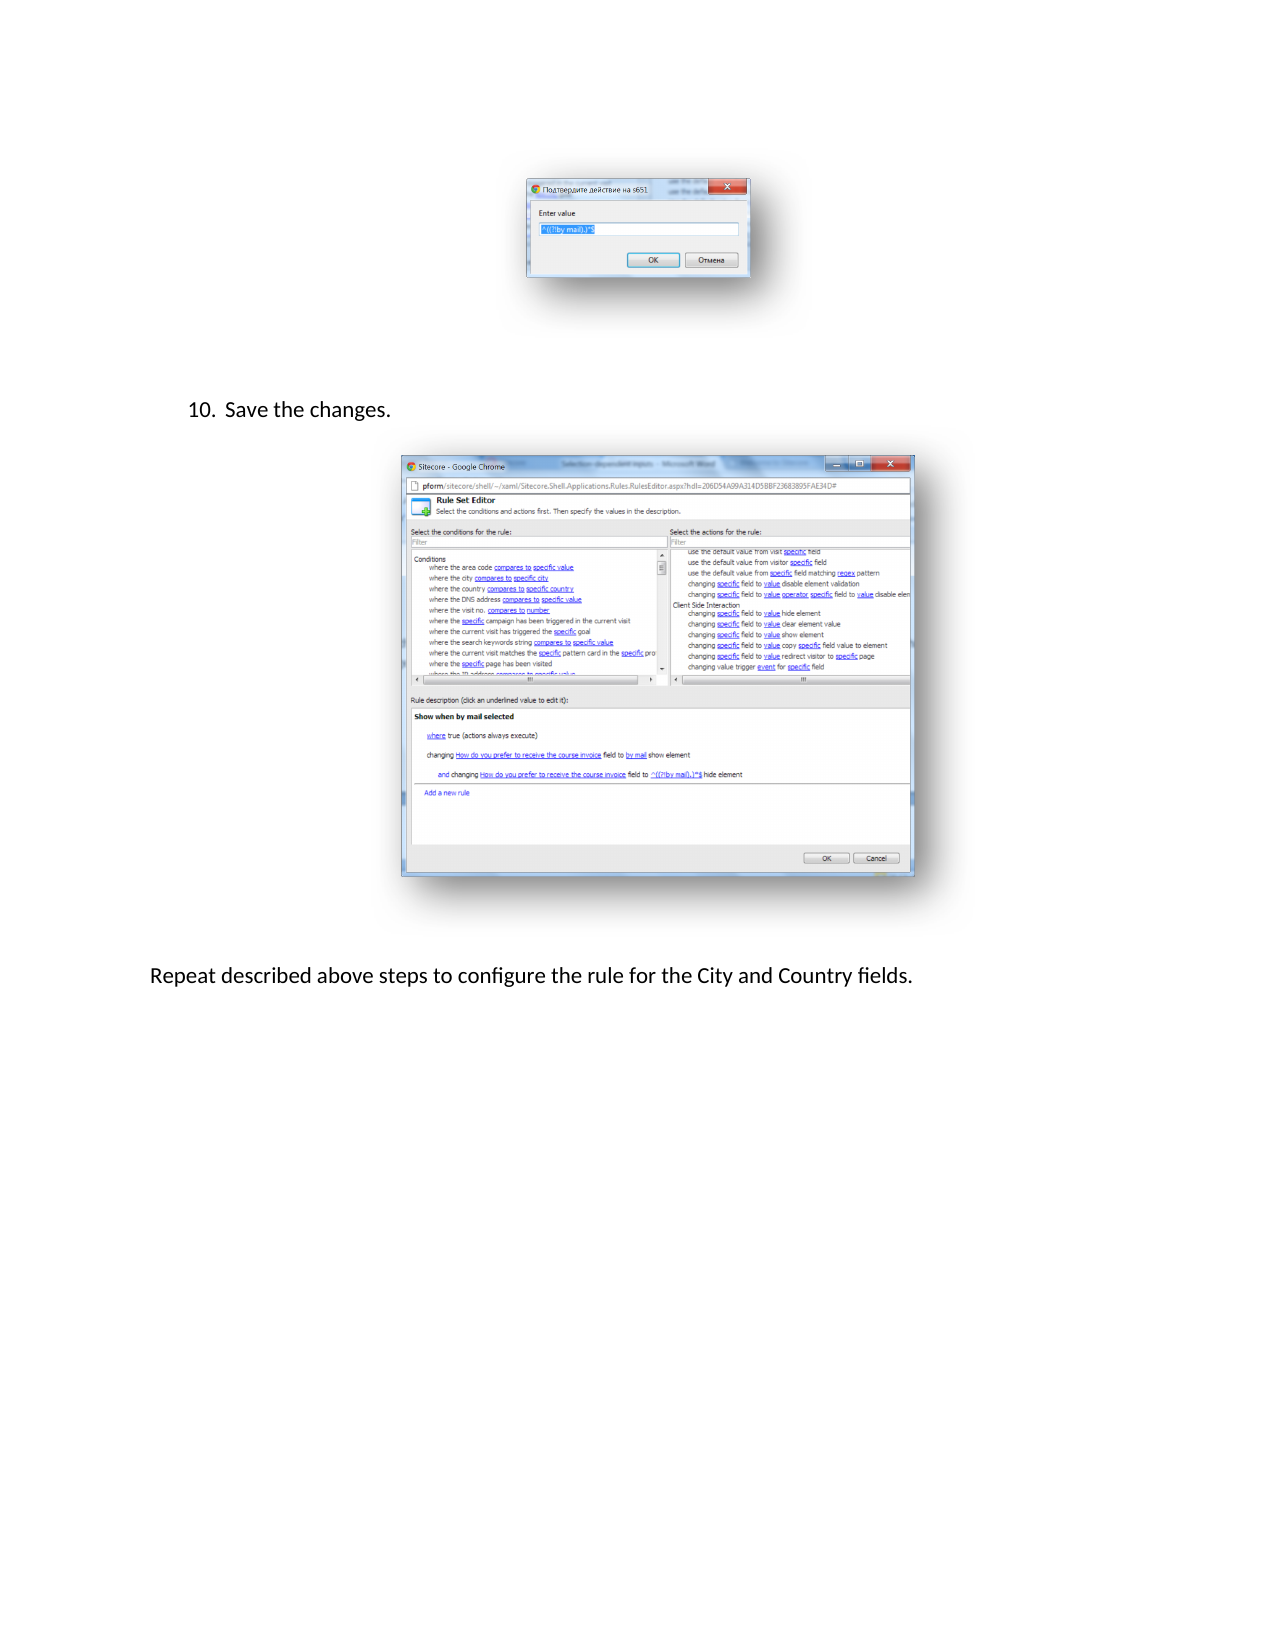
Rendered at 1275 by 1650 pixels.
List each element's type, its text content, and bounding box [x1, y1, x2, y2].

picture [401, 455, 915, 877]
picture [526, 178, 751, 278]
text Repeat described above steps to configure the rule for the City and Country fields. [150, 961, 1125, 989]
list Save the changes. [187, 395, 1125, 423]
